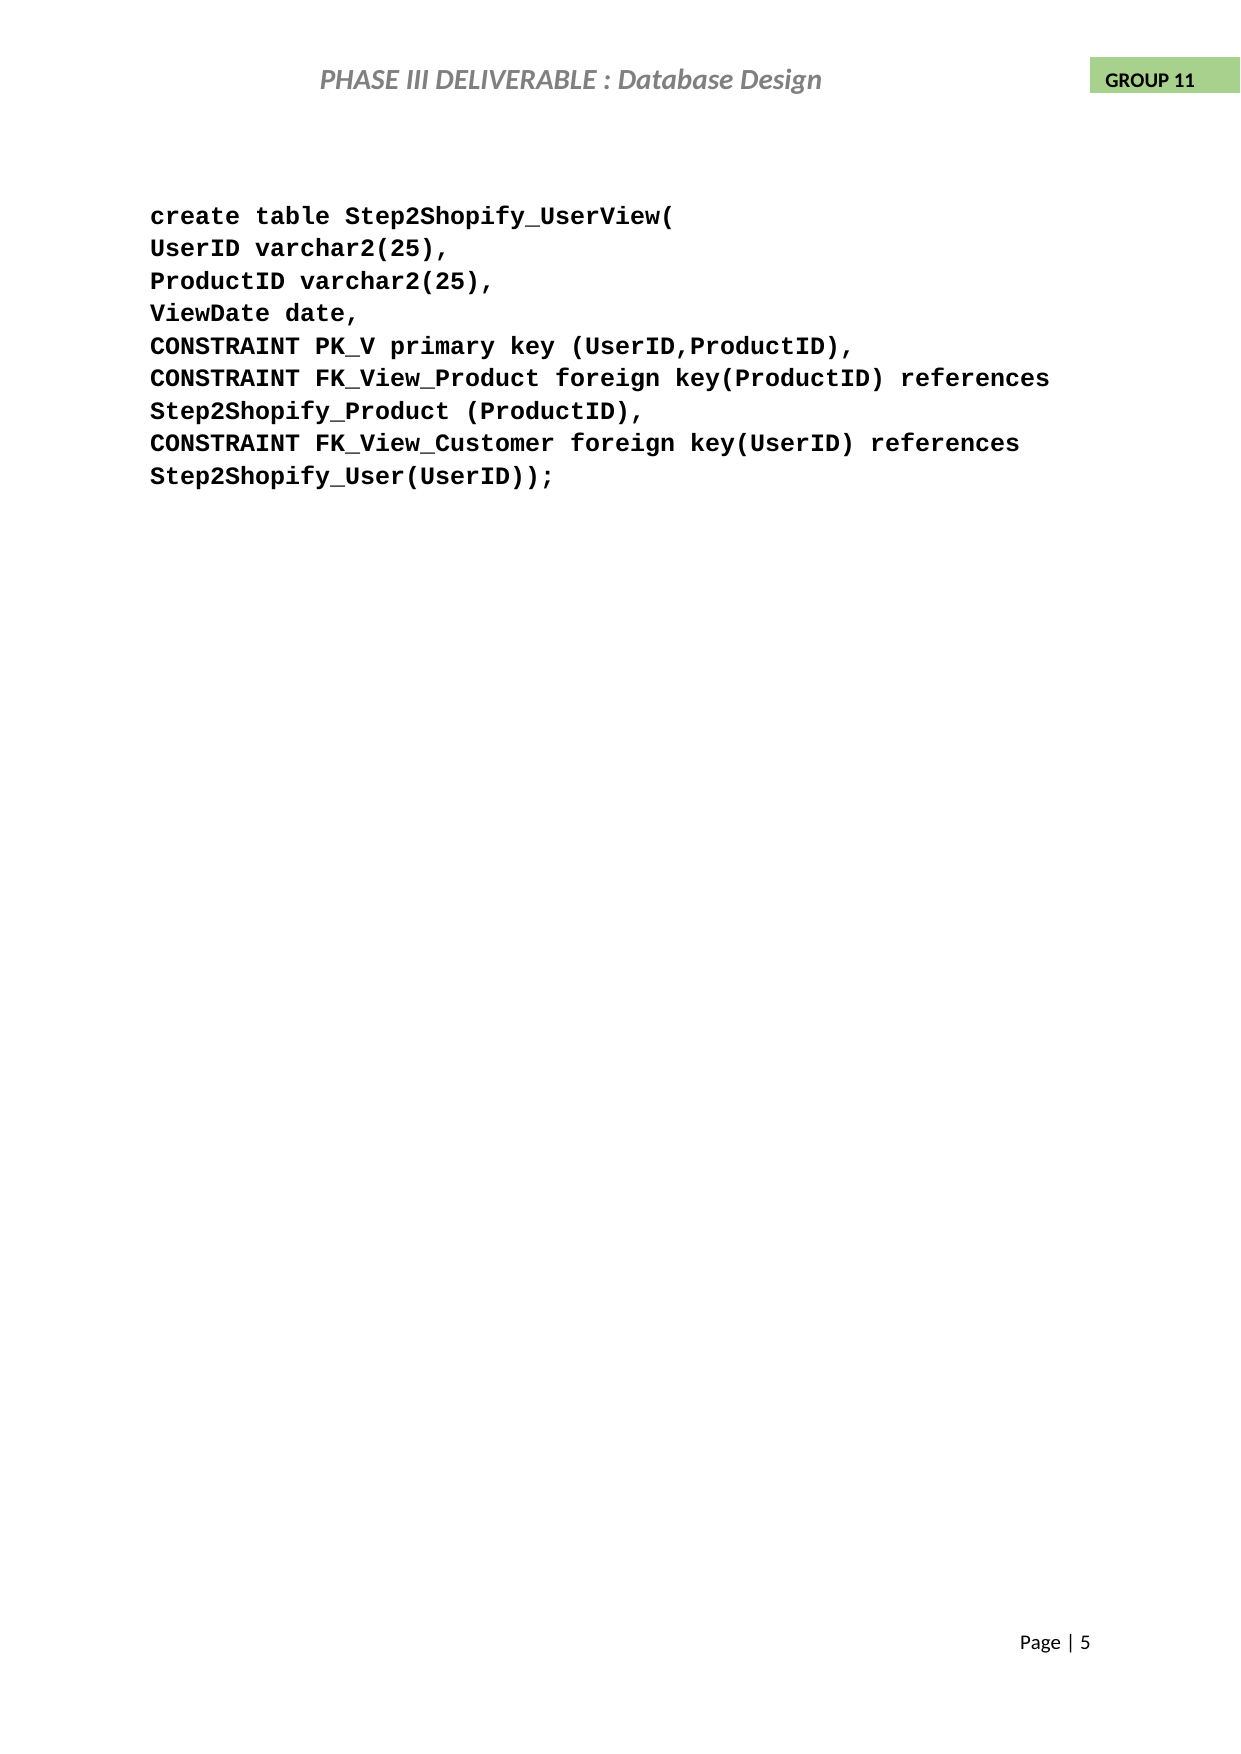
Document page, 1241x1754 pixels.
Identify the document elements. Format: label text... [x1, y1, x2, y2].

text CONSTRAINT FK_View_Product foreign key(ProductID) references Step2Shopify_Product (ProductID), [150, 366, 1090, 427]
text UserID varchar2(25), [150, 236, 1090, 264]
text CONSTRAINT PK_V primary key (UserID,ProductID), [150, 333, 1090, 362]
text create table Step2Shopify_UserView( [150, 203, 1090, 232]
text ProductID varchar2(25), [150, 268, 1090, 297]
text CONSTRAINT FK_View_Customer foreign key(UserID) references Step2Shopify_User(UserID)); [150, 431, 1090, 492]
text ViewDate date, [150, 301, 1090, 329]
